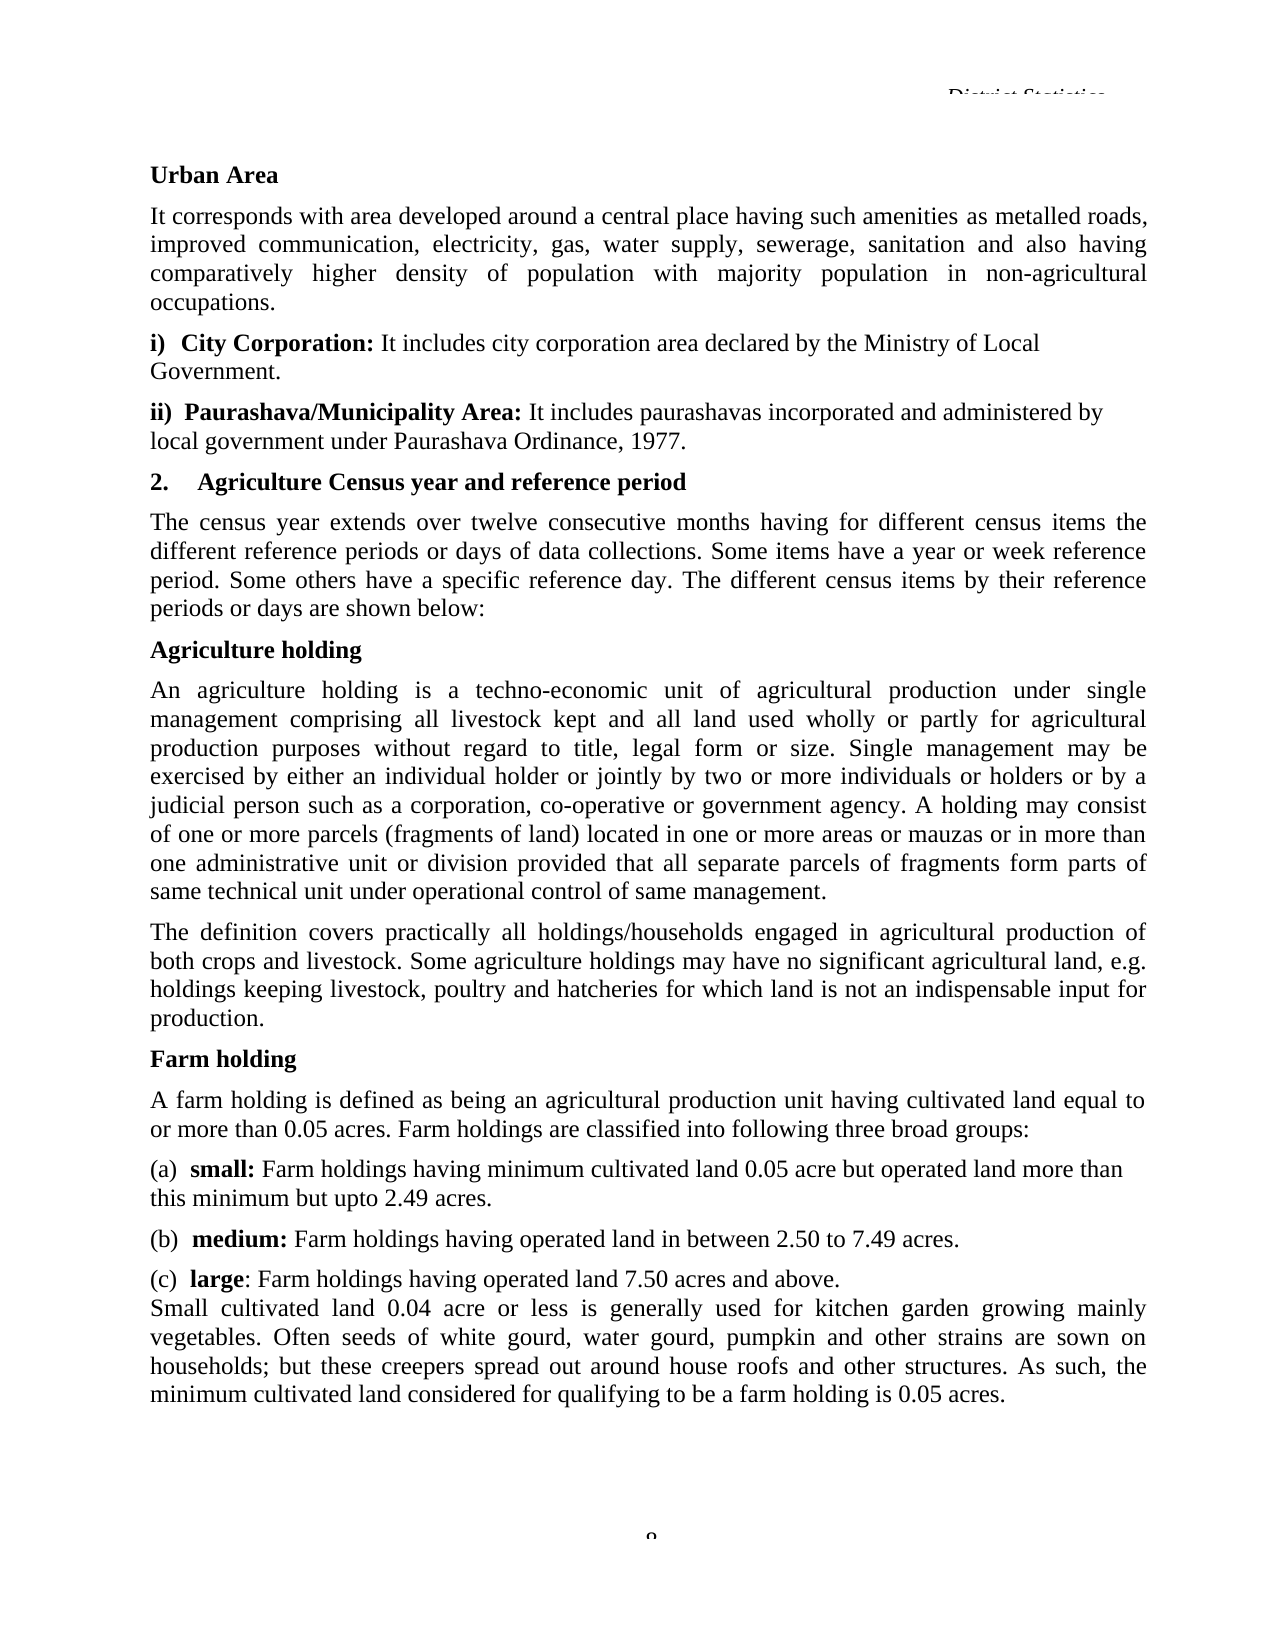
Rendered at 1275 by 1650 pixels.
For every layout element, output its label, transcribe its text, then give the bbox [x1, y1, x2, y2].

subtitle Urban Area [150, 160, 1171, 189]
text It corresponds with area developed around a central place having such amenities as metalled roads, improved communication, electricity, gas, water supply, sewerage, sanitation and also having comparatively higher density of population with majority population in non-agricultural occupations. [150, 201, 1148, 316]
subtitle Farm holding [150, 1044, 1171, 1073]
list medium: Farm holdings having operated land in between 2.50 to 7.49 acres. [150, 1224, 1171, 1253]
subtitle Agriculture holding [150, 635, 1171, 663]
list small: Farm holdings having minimum cultivated land 0.05 acre but operated land more than this minimum but upto 2.49 acres. [150, 1154, 1129, 1212]
text The definition covers practically all holdings/households engaged in agricultural production of both crops and livestock. Some agriculture holdings may have no significant agricultural land, e.g. holdings keeping livestock, poultry and hatcheries for which land is not an indispensable input for production. [150, 917, 1147, 1032]
text A farm holding is defined as being an agricultural production unit having cultivated land equal to or more than 0.05 acres. Farm holdings are classified into following three broad groups: [150, 1085, 1147, 1142]
text An agriculture holding is a techno-economic unit of agricultural production under single management comprising all livestock kept and all land used wholly or partly for agricultural production purposes without regard to title, legal form or size. Single management may be exercised by either an individual holder or jointly by two or more individuals or holders or by a judicial person such as a corporation, co-operative or government agency. A holding may consist of one or more parcels (fragments of land) located in one or more areas or mauzas or in more than one administrative unit or division provided that all separate parcels of fragments form parts of same technical unit under operational control of same management. [150, 675, 1148, 905]
subtitle Agriculture Census year and reference period [150, 467, 1171, 496]
text Small cultivated land 0.04 acre or less is generally used for kitchen garden growing mainly vegetables. Often seeds of white gourd, water gourd, pumpkin and other strains are sown on households; but these creepers spread out around house roofs and other structures. As such, the minimum cultivated land considered for qualifying to be a farm holding is 0.05 acres. [150, 1293, 1148, 1408]
text The census year extends over twelve consecutive months having for different census items the different reference periods or days of data collections. Some items have a year or week reference period. Some others have a specific reference day. The different census items by their reference periods or days are shown below: [150, 507, 1148, 622]
list large: Farm holdings having operated land 7.50 acres and above. [150, 1264, 1171, 1293]
list Paurashava/Municipality Area: It includes paurashavas incorporated and administered by local government under Paurashava Ordinance, 1977. [150, 397, 1148, 455]
list City Corporation: It includes city corporation area declared by the Ministry of Local Government. [150, 328, 1147, 385]
